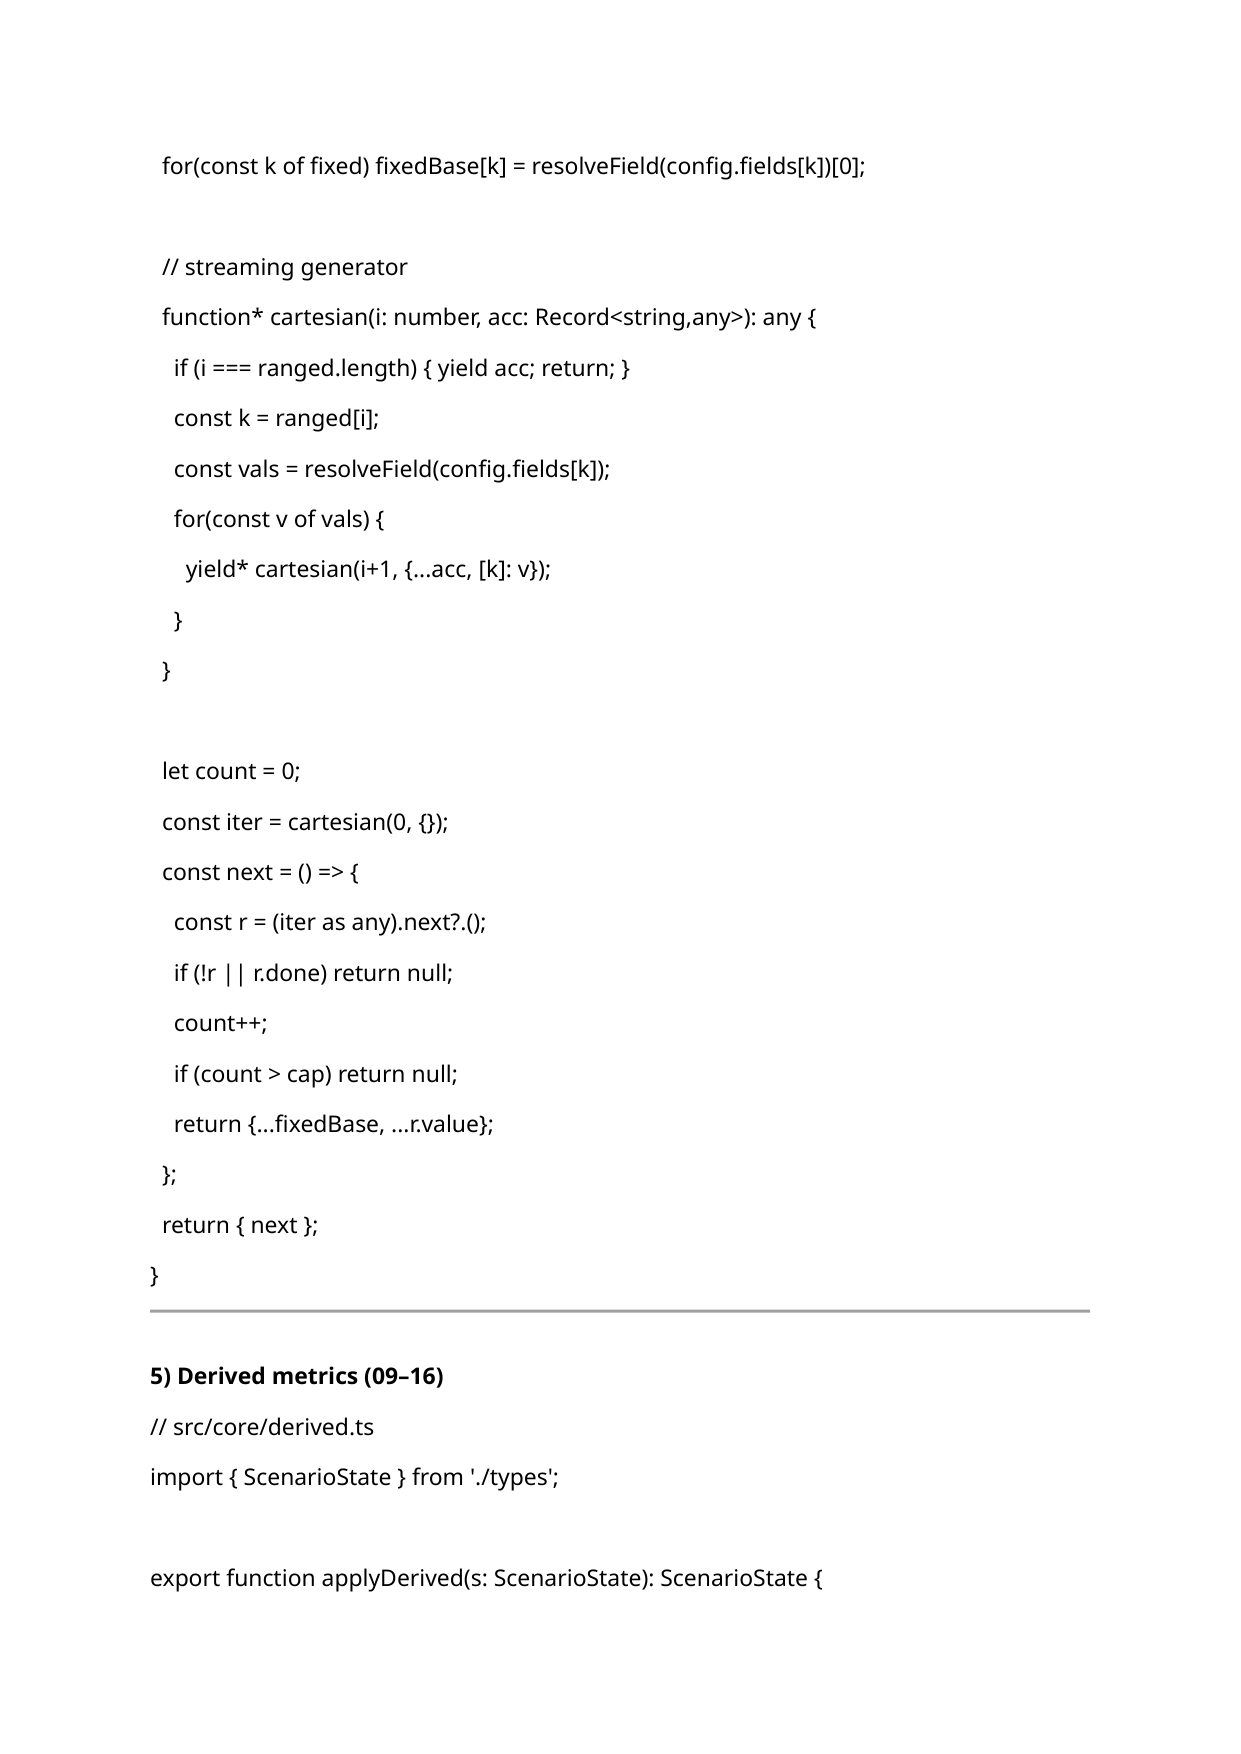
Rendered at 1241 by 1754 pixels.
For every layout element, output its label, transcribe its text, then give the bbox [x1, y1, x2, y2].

text yield* cartesian(i+1, {...acc, [k]: v}); [150, 553, 1090, 584]
text for(const v of vals) { [150, 503, 1090, 534]
text if (count > cap) return null; [150, 1057, 1090, 1089]
text const vals = resolveField(config.fields[k]); [150, 452, 1090, 484]
text return {...fixedBase, ...r.value}; [150, 1108, 1090, 1139]
text } [150, 1259, 1090, 1290]
text if (i === ranged.length) { yield acc; return; } [150, 352, 1090, 383]
text export function applyDerived(s: ScenarioState): ScenarioState { [150, 1562, 1090, 1593]
text const r = (iter as any).next?.(); [150, 906, 1090, 937]
text if (!r || r.done) return null; [150, 957, 1090, 988]
text for(const k of fixed) fixedBase[k] = resolveField(config.fields[k])[0]; [150, 150, 1090, 181]
text import { ScenarioState } from './types'; [150, 1461, 1090, 1492]
text const k = ranged[i]; [150, 402, 1090, 433]
text } [150, 604, 1090, 635]
text count++; [150, 1007, 1090, 1038]
text return { next }; [150, 1209, 1090, 1240]
text const next = () => { [150, 856, 1090, 887]
text let count = 0; [150, 755, 1090, 786]
text } [150, 654, 1090, 685]
text // streaming generator [150, 251, 1090, 282]
text 5) Derived metrics (09–16) [150, 1360, 1090, 1391]
text }; [150, 1158, 1090, 1189]
text const iter = cartesian(0, {}); [150, 805, 1090, 837]
text function* cartesian(i: number, acc: Record<string,any>): any { [150, 301, 1090, 332]
text // src/core/derived.ts [150, 1410, 1090, 1442]
